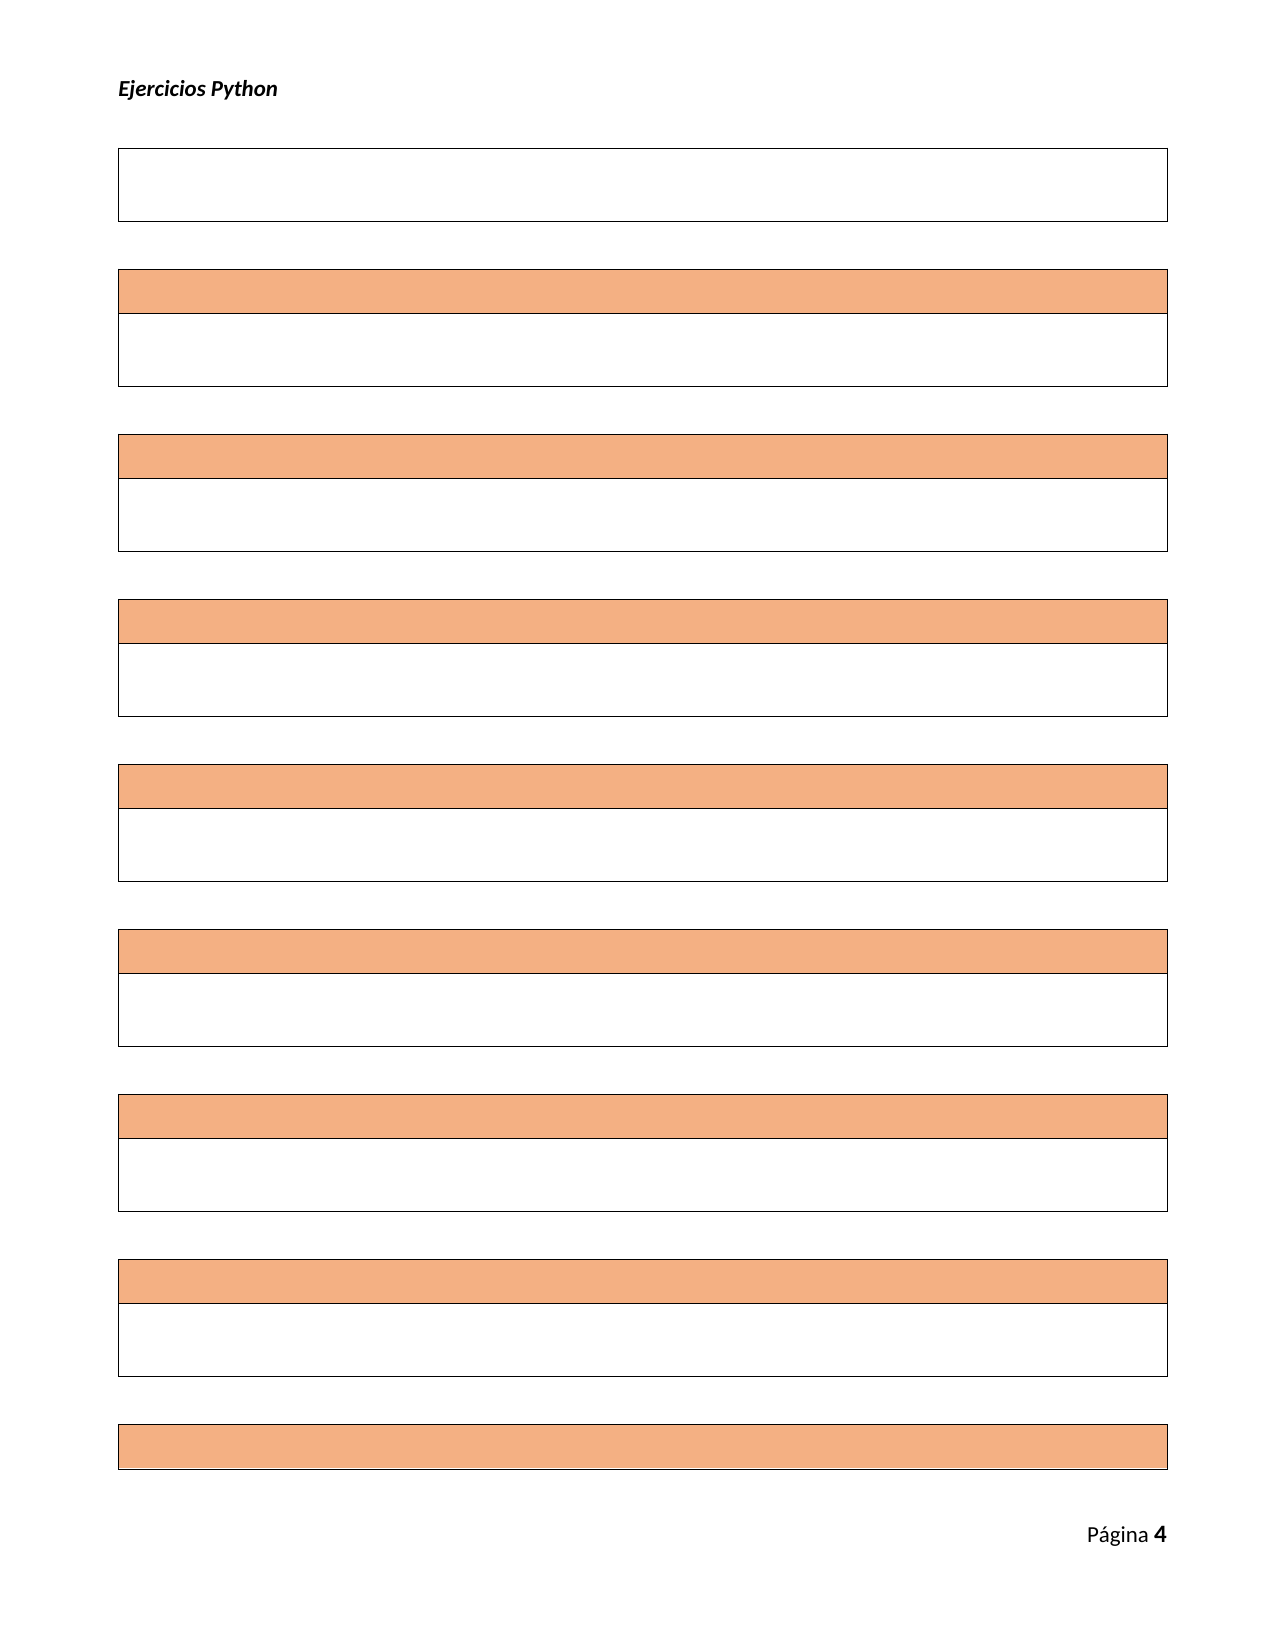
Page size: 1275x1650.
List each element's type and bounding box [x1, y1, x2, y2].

table_cell [119, 1304, 1167, 1376]
table_header [119, 435, 1167, 478]
table_header [119, 1260, 1167, 1303]
table_cell [119, 149, 1167, 221]
table_header [119, 1425, 1167, 1468]
table_cell [119, 809, 1167, 881]
table_cell [119, 644, 1167, 716]
table_cell [119, 1139, 1167, 1211]
table_header [119, 270, 1167, 313]
table_header [119, 765, 1167, 808]
table_header [119, 1095, 1167, 1138]
table_header [119, 600, 1167, 643]
table_cell [119, 974, 1167, 1046]
table_cell [119, 479, 1167, 551]
table_cell [119, 314, 1167, 386]
table_header [119, 930, 1167, 973]
